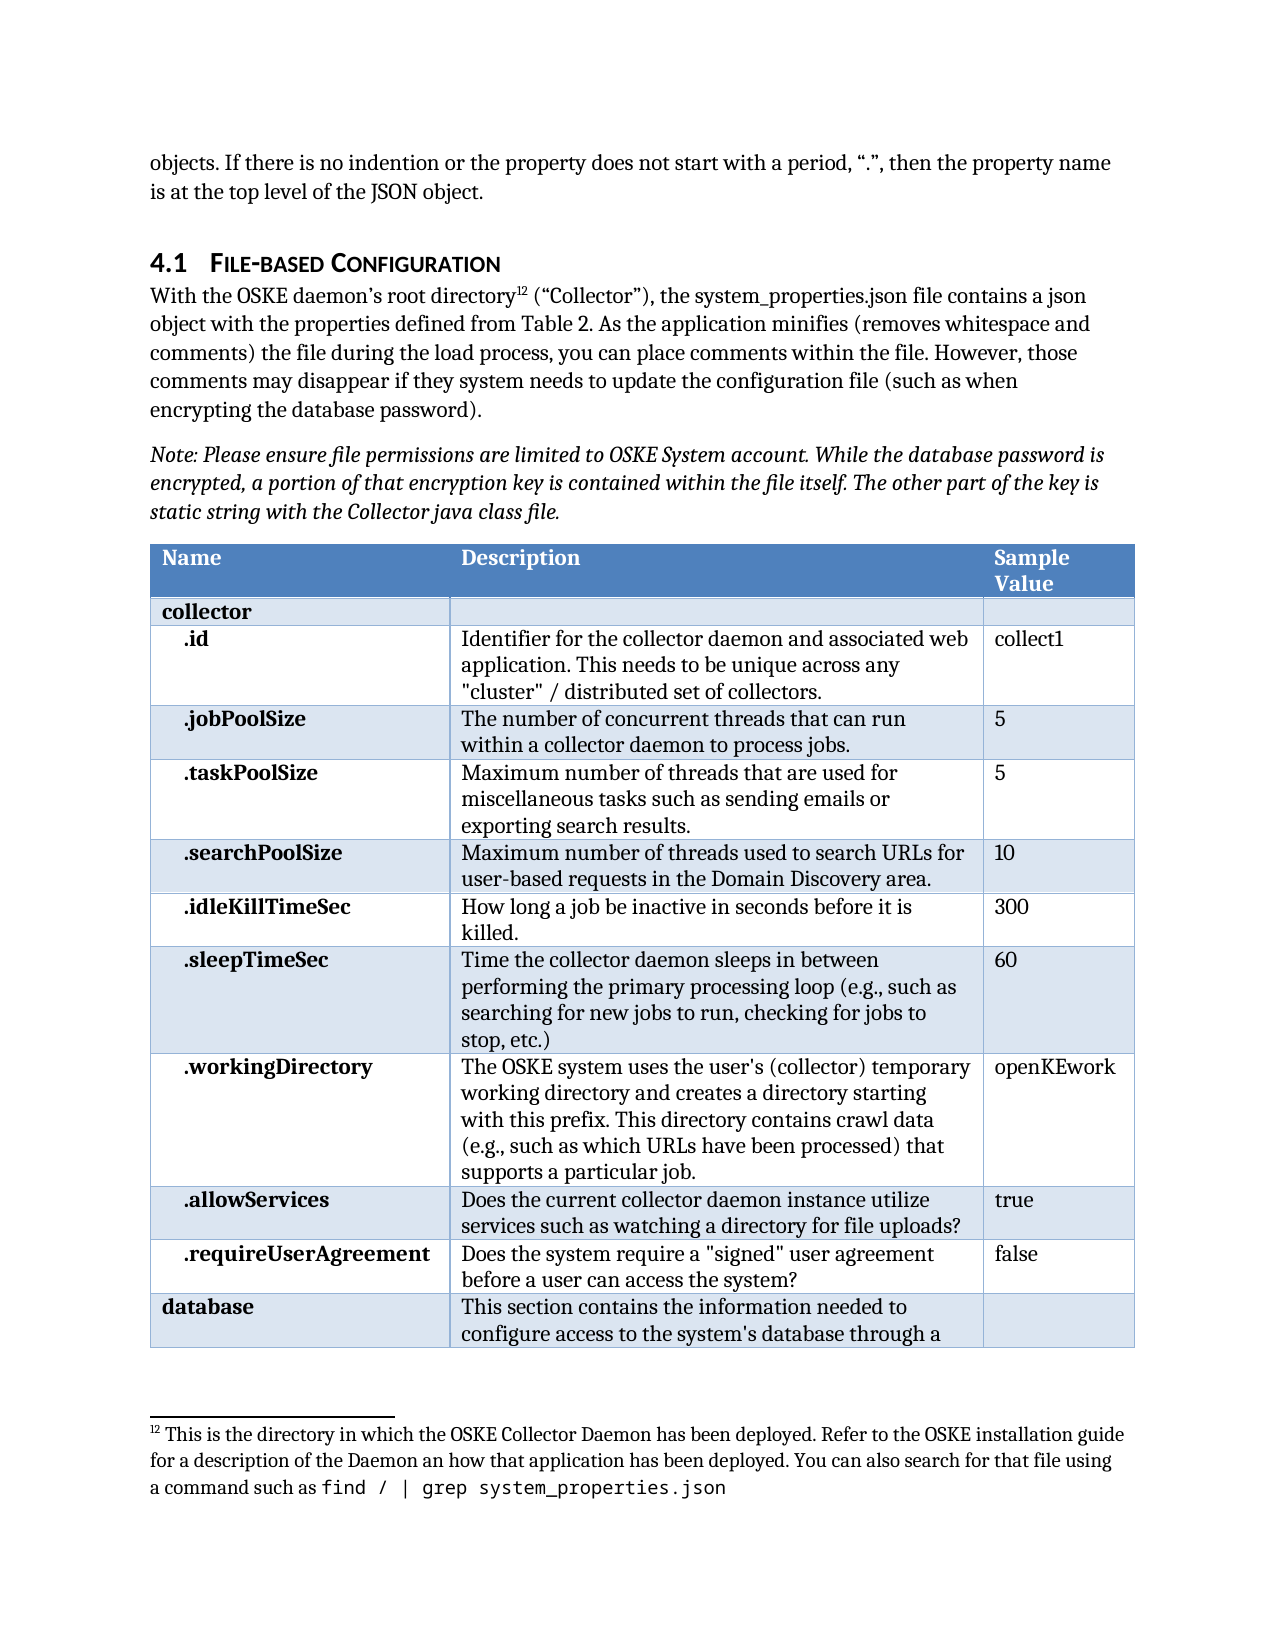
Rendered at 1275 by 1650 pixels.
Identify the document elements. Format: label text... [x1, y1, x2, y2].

text With the OSKE daemon’s root directory (“Collector”), the system_properties.json file contains a json object with the properties defined from Table 2. As the application minifies (removes whitespace and comments) the file during the load process, you can place comments within the file. However, those comments may disappear if they system needs to update the configuration file (such as when encrypting the database password). [150, 283, 1125, 423]
table_cell Identifier for the collector daemon and associated web application. This needs to be unique across any "cluster" / distributed set of collectors. [451, 626, 983, 705]
table_cell [984, 599, 1134, 625]
table_cell [451, 599, 983, 625]
table_cell .allowServices [151, 1187, 449, 1239]
table_cell collect1 [984, 626, 1134, 705]
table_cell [451, 1294, 983, 1347]
table_cell How long a job be inactive in seconds before it is killed. [451, 894, 983, 946]
table_header Sample Value [984, 545, 1134, 597]
table_cell collector [151, 599, 449, 625]
table_header Name [151, 545, 449, 597]
table_cell Does the current collector daemon instance utilize services such as watching a directory for file uploads? [451, 1187, 983, 1239]
table_cell .taskPoolSize [151, 760, 449, 839]
table_cell .searchPoolSize [151, 840, 449, 892]
table_cell .requireUserAgreement [151, 1240, 449, 1293]
table_cell 5 [984, 760, 1134, 839]
table_cell .workingDirectory [151, 1054, 449, 1186]
table_cell Does the system require a "signed" user agreement before a user can access the system? [451, 1240, 983, 1293]
table_cell 5 [984, 706, 1134, 759]
table_header Description [451, 545, 983, 597]
table_cell The OSKE system uses the user's (collector) temporary working directory and creates a directory starting with this prefix. This directory contains crawl data (e.g., such as which URLs have been processed) that supports a particular job. [451, 1054, 983, 1186]
table_cell Maximum number of threads that are used for miscellaneous tasks such as sending emails or exporting search results. [451, 760, 983, 839]
table_cell .jobPoolSize [151, 706, 449, 759]
table_cell 10 [984, 840, 1134, 892]
table_cell .idleKillTimeSec [151, 894, 449, 946]
table_cell Time the collector daemon sleeps in between performing the primary processing loop (e.g., such as searching for new jobs to run, checking for jobs to stop, etc.) [451, 947, 983, 1053]
table_cell .id [151, 626, 449, 705]
table_cell 300 [984, 894, 1134, 946]
table_cell Maximum number of threads used to search URLs for user-based requests in the Domain Discovery area. [451, 840, 983, 892]
table_cell false [984, 1240, 1134, 1293]
table_cell The number of concurrent threads that can run within a collector daemon to process jobs. [451, 706, 983, 759]
table_cell database [151, 1294, 449, 1347]
subtitle File-based Configuration [150, 244, 1125, 280]
table_cell [984, 1294, 1134, 1347]
table_cell .sleepTimeSec [151, 947, 449, 1053]
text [150, 150, 1125, 205]
table_cell true [984, 1187, 1134, 1239]
text Note: Please ensure file permissions are limited to OSKE System account. While the database password is encrypted, a portion of that encryption key is contained within the file itself. The other part of the key is static string with the Collector java class file. [150, 442, 1125, 525]
table_cell 60 [984, 947, 1134, 1053]
table_cell openKEwork [984, 1054, 1134, 1186]
